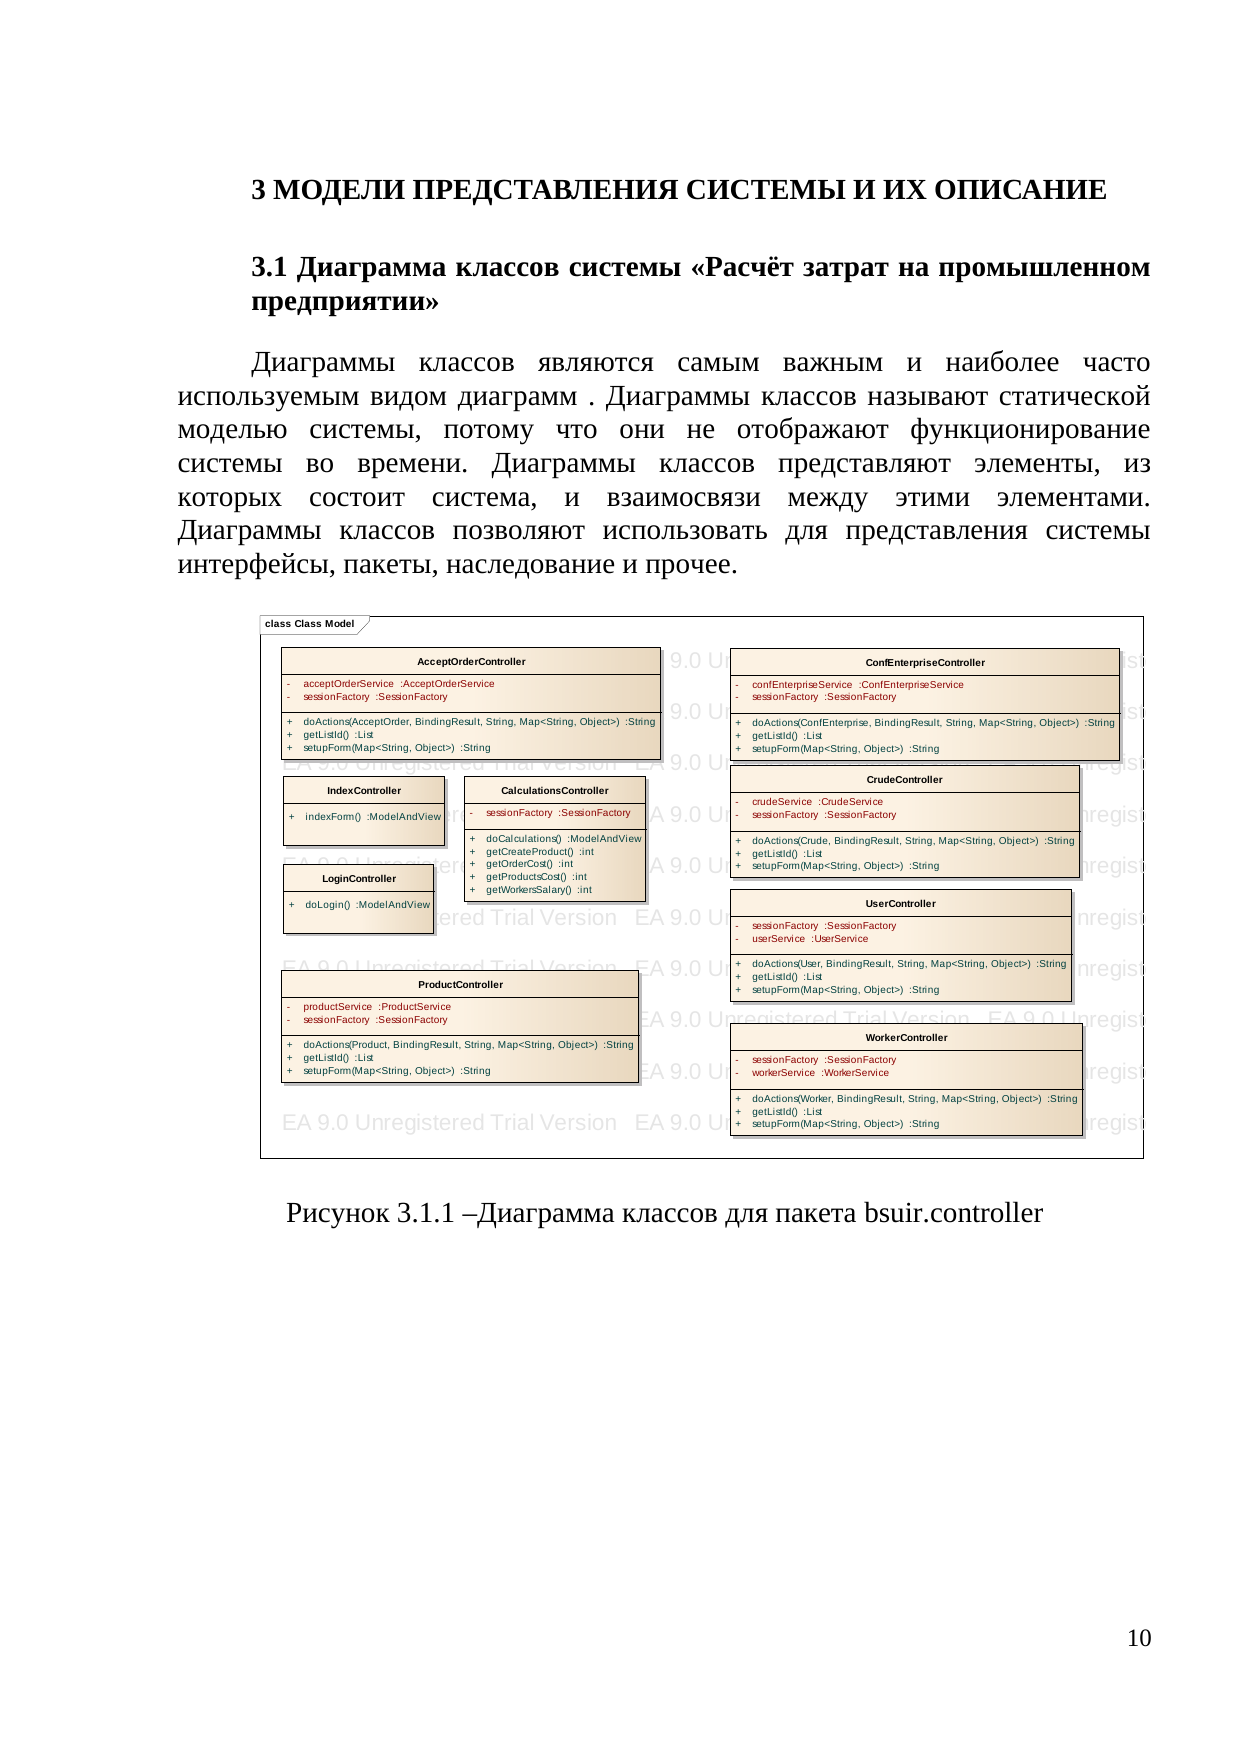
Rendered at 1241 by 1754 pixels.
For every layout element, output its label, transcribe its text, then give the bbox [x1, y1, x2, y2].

text Рисунок 3.1.1 –Диаграмма классов для пакета bsuir.controller [177, 1195, 1152, 1228]
subtitle 3.1 Диаграмма классов системы «Расчёт затрат на промышленном предприятии» [251, 249, 1152, 316]
text Диаграммы классов являются самым важным и наиболее часто используемым видом диаграмм . Диаграммы классов называют статической моделью системы, потому что они не отображают функционирование системы во времени. Диаграммы классов представляют элементы, из которых состоит система, и взаимосвязи между этими элементами. Диаграммы классов позволяют использовать для представления системы интерфейсы, пакеты, наследование и прочее. [177, 344, 1152, 579]
subtitle 3 МОДЕЛИ ПРЕДСТАВЛЕНИЯ СИСТЕМЫ И ИХ ОПИСАНИЕ [177, 172, 1152, 205]
